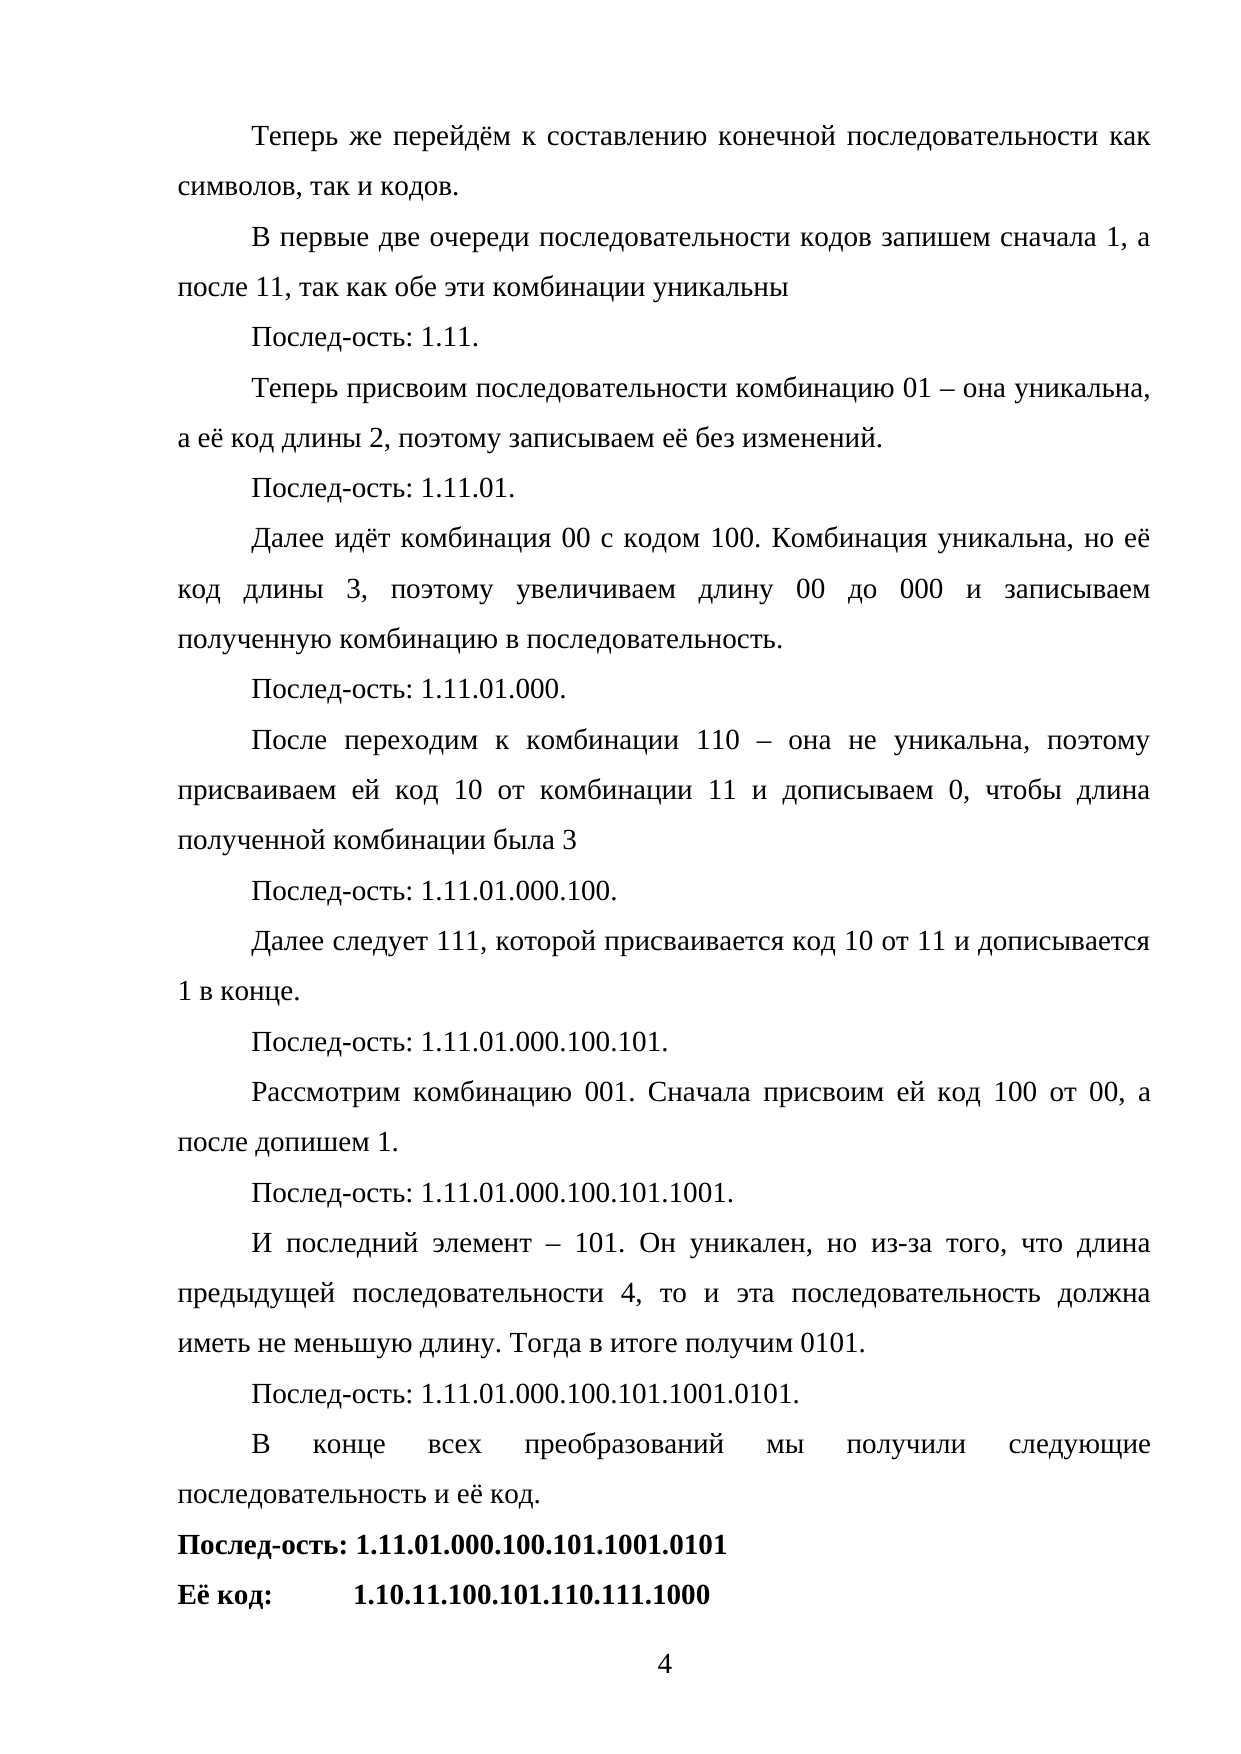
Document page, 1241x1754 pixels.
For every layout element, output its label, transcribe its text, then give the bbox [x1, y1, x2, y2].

text Послед-ость: 1.11.01.000.100.101.1001.0101. [177, 1376, 1152, 1409]
text И последний элемент – 101. Он уникален, но из-за того, что длина предыдущей последовательности 4, то и эта последовательность должна иметь не меньшую длину. Тогда в итоге получим 0101. [177, 1225, 1152, 1359]
text В конце всех преобразований мы получили следующие последовательность и её код. [177, 1426, 1152, 1510]
text Теперь же перейдём к составлению конечной последовательности как символов, так и кодов. [177, 118, 1152, 202]
text Послед-ость: 1.11.01.000.100.101.1001.0101 [177, 1527, 1152, 1560]
text Далее следует 111, которой присваивается код 10 от 11 и дописывается 1 в конце. [177, 923, 1152, 1007]
text Теперь присвоим последовательности комбинацию 01 – она уникальна, а её код длины 2, поэтому записываем её без изменений. [177, 370, 1152, 453]
text Послед-ость: 1.11. [177, 319, 1152, 353]
text Послед-ость: 1.11.01. [177, 470, 1152, 504]
text После переходим к комбинации 110 – она не уникальна, поэтому присваиваем ей код 10 от комбинации 11 и дописываем 0, чтобы длина полученной комбинации была 3 [177, 722, 1152, 856]
text Послед-ость: 1.11.01.000.100. [251, 873, 1152, 906]
text Далее идёт комбинация 00 с кодом 100. Комбинация уникальна, но её код длины 3, поэтому увеличиваем длину 00 до 000 и записываем полученную комбинацию в последовательность. [177, 521, 1152, 655]
text Рассмотрим комбинацию 001. Сначала присвоим ей код 100 от 00, а после допишем 1. [177, 1074, 1152, 1158]
text Послед-ость: 1.11.01.000.100.101. [177, 1024, 1152, 1057]
text Послед-ость: 1.11.01.000.100.101.1001. [177, 1175, 1152, 1208]
text В первые две очереди последовательности кодов запишем сначала 1, а после 11, так как обе эти комбинации уникальны [177, 219, 1152, 303]
text Её код: 1.10.11.100.101.110.111.1000 [177, 1577, 1152, 1611]
text Послед-ость: 1.11.01.000. [177, 672, 1152, 705]
